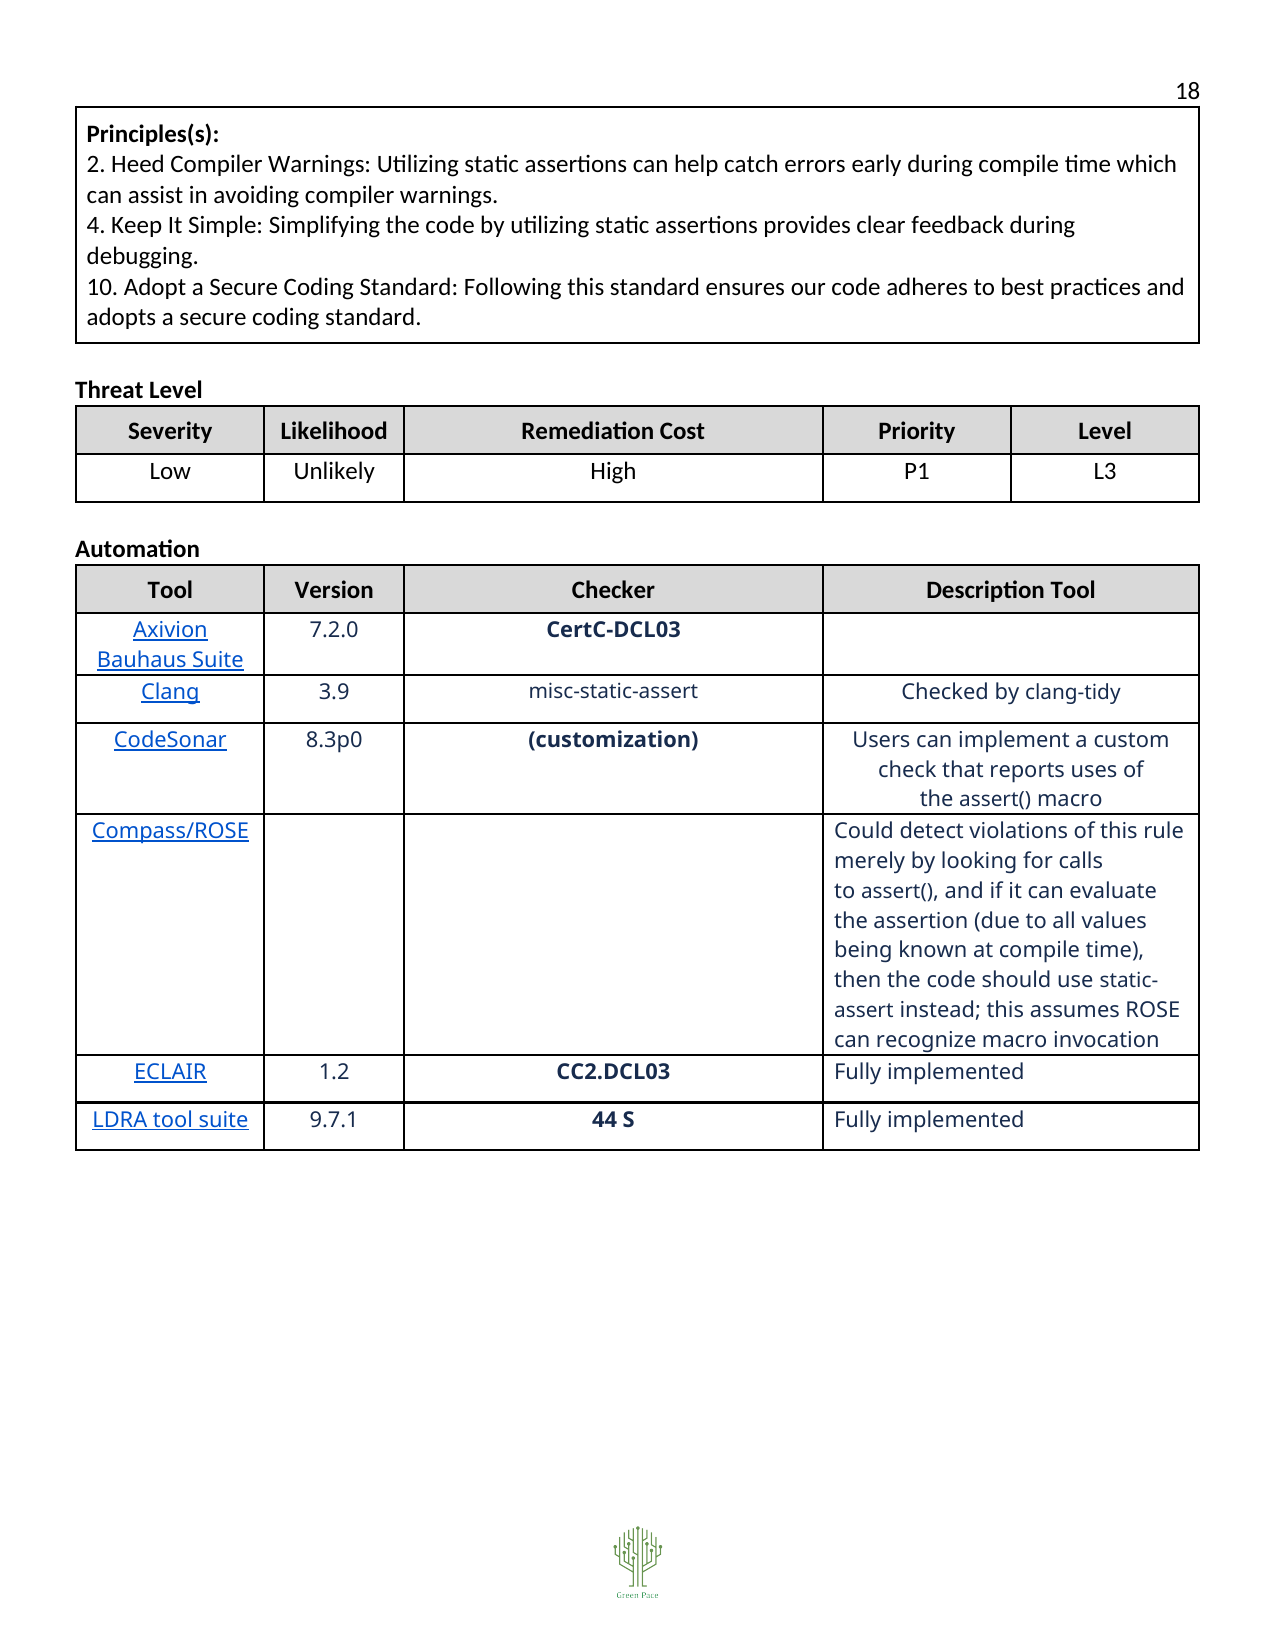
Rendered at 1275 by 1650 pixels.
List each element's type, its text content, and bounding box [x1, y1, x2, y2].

text Automation [75, 534, 1200, 564]
table_cell [405, 815, 822, 1053]
table_cell [265, 815, 403, 1053]
table_cell misc-static-assert [405, 676, 822, 722]
table_cell [824, 614, 1198, 674]
table_header Remediation Cost [405, 407, 822, 453]
table_header Likelihood [265, 407, 403, 453]
table_cell CC2.DCL03 [405, 1056, 822, 1101]
table_cell High [405, 455, 822, 501]
table_header Priority [824, 407, 1010, 453]
table_header Version [265, 566, 403, 612]
table_cell 8.3p0 [265, 724, 403, 813]
table_header Severity [77, 407, 263, 453]
table_cell P1 [824, 455, 1010, 501]
table_cell 1.2 [265, 1056, 403, 1101]
table_header Level [1012, 407, 1198, 453]
table_cell CertC-DCL03 [405, 614, 822, 674]
table_cell 9.7.1 [265, 1104, 403, 1149]
table_header Principles(s): 2. Heed Compiler Warnings: Utilizing static assertions can help catch errors early during compile time which can assist in avoiding compiler warnings. 4. Keep It Simple: Simplifying the code by utilizing static assertions provides clear feedback during debugging. 10. Adopt a Secure Coding Standard: Following this standard ensures our code adheres to best practices and adopts a secure coding standard. [77, 108, 1198, 342]
table_cell ECLAIR [77, 1056, 263, 1101]
table_cell L3 [1012, 455, 1198, 501]
table_cell Compass/ROSE [77, 815, 263, 1053]
table_cell Fully implemented [824, 1104, 1198, 1149]
table_header Tool [77, 566, 263, 612]
table_cell Low [77, 455, 263, 501]
table_cell (customization) [405, 724, 822, 813]
text Threat Level [75, 375, 1200, 405]
table_header Checker [405, 566, 822, 612]
table_cell Clang [77, 676, 263, 722]
table_cell LDRA tool suite [77, 1104, 263, 1149]
table_cell CodeSonar [77, 724, 263, 813]
table_cell Fully implemented [824, 1056, 1198, 1101]
table_cell Could detect violations of this rule merely by looking for calls to assert(), and if it can evaluate the assertion (due to all values being known at compile time), then the code should use static-assert instead; this assumes ROSE can recognize macro invocation [824, 815, 1198, 1053]
table_cell Checked by clang-tidy [824, 676, 1198, 722]
table_cell Unlikely [265, 455, 403, 501]
table_header Description Tool [824, 566, 1198, 612]
table_cell Axivion Bauhaus Suite [77, 614, 263, 674]
picture [605, 1521, 670, 1606]
table_cell 7.2.0 [265, 614, 403, 674]
table_cell Users can implement a custom check that reports uses of the assert() macro [824, 724, 1198, 813]
table_cell 3.9 [265, 676, 403, 722]
table_cell 44 S [405, 1104, 822, 1149]
